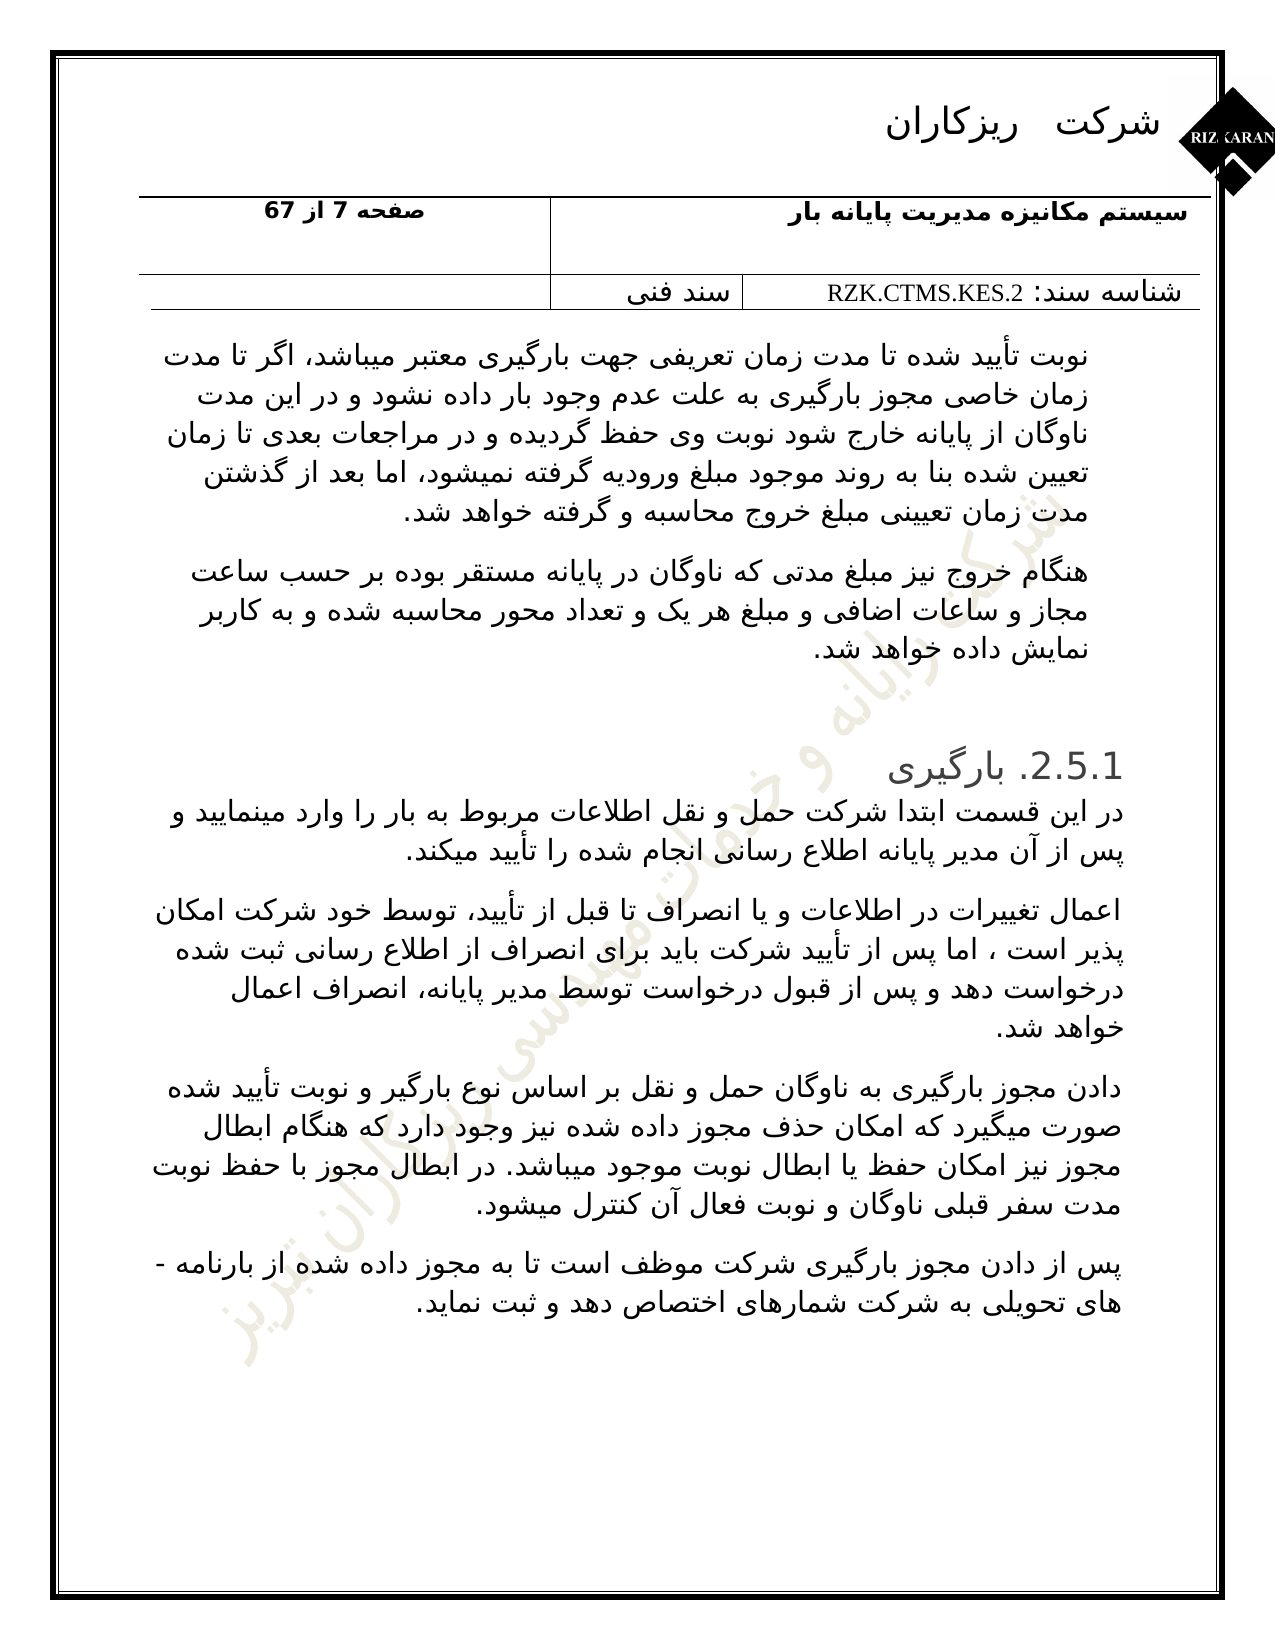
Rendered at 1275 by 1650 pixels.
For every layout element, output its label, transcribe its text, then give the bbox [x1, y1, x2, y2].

text نوبت تأیید شده تا مدت زمان تعریفی جهت بارگیری معتبر میباشد، اگر تا مدت زمان خاصی مجوز بارگیری به علت عدم وجود بار داده نشود و در این مدت ناوگان از پایانه خارج شود نوبت وی حفظ گردیده و در مراجعات بعدی تا زمان تعیین شده بنا به روند موجود مبلغ ورودیه گرفته نمیشود، اما بعد از گذشتن مدت زمان تعیینی مبلغ خروج محاسبه و گرفته خواهد شد. [150, 338, 1089, 528]
text دادن مجوز بارگیری به ناوگان حمل و نقل بر اساس نوع بارگیر و نوبت تأیید شده صورت میگیرد که امکان حذف مجوز داده شده نیز وجود دارد که هنگام ابطال مجوز نیز امکان حفظ یا ابطال نوبت موجود میباشد. در ابطال مجوز با حفظ نوبت مدت سفر قبلی ناوگان و نوبت فعال آن کنترل میشود. [150, 1070, 1123, 1221]
text در این قسمت ابتدا شرکت حمل و نقل اطلاعات مربوط به بار را وارد مینمایید و پس از آن مدیر پایانه اطلاع رسانی انجام شده را تأیید میکند. [150, 795, 1125, 868]
picture [1225, 75, 1275, 199]
text هنگام خروج نیز مبلغ مدتی که ناوگان در پایانه مستقر بوده بر حسب ساعت مجاز و ساعات اضافی و مبلغ هر یک و تعداد محور محاسبه شده و به کاربر نمایش داده خواهد شد. [150, 554, 1089, 666]
subtitle 2.5.1. بارگیری [150, 745, 1125, 788]
text پس از دادن مجوز بارگیری شرکت موظف است تا به مجوز داده شده از بارنامه های تحویلی به شرکت شمارهای اختصاص دهد و ثبت نماید. [150, 1247, 1123, 1320]
picture [1167, 75, 1216, 199]
text اعمال تغییرات در اطلاعات و یا انصراف تا قبل از تأیید، توسط خود شرکت امکان پذیر است ، اما پس از تأیید شرکت باید برای انصراف از اطلاع رسانی ثبت شده درخواست دهد و پس از قبول درخواست توسط مدیر پایانه، انصراف اعمال خواهد شد. [150, 893, 1125, 1044]
